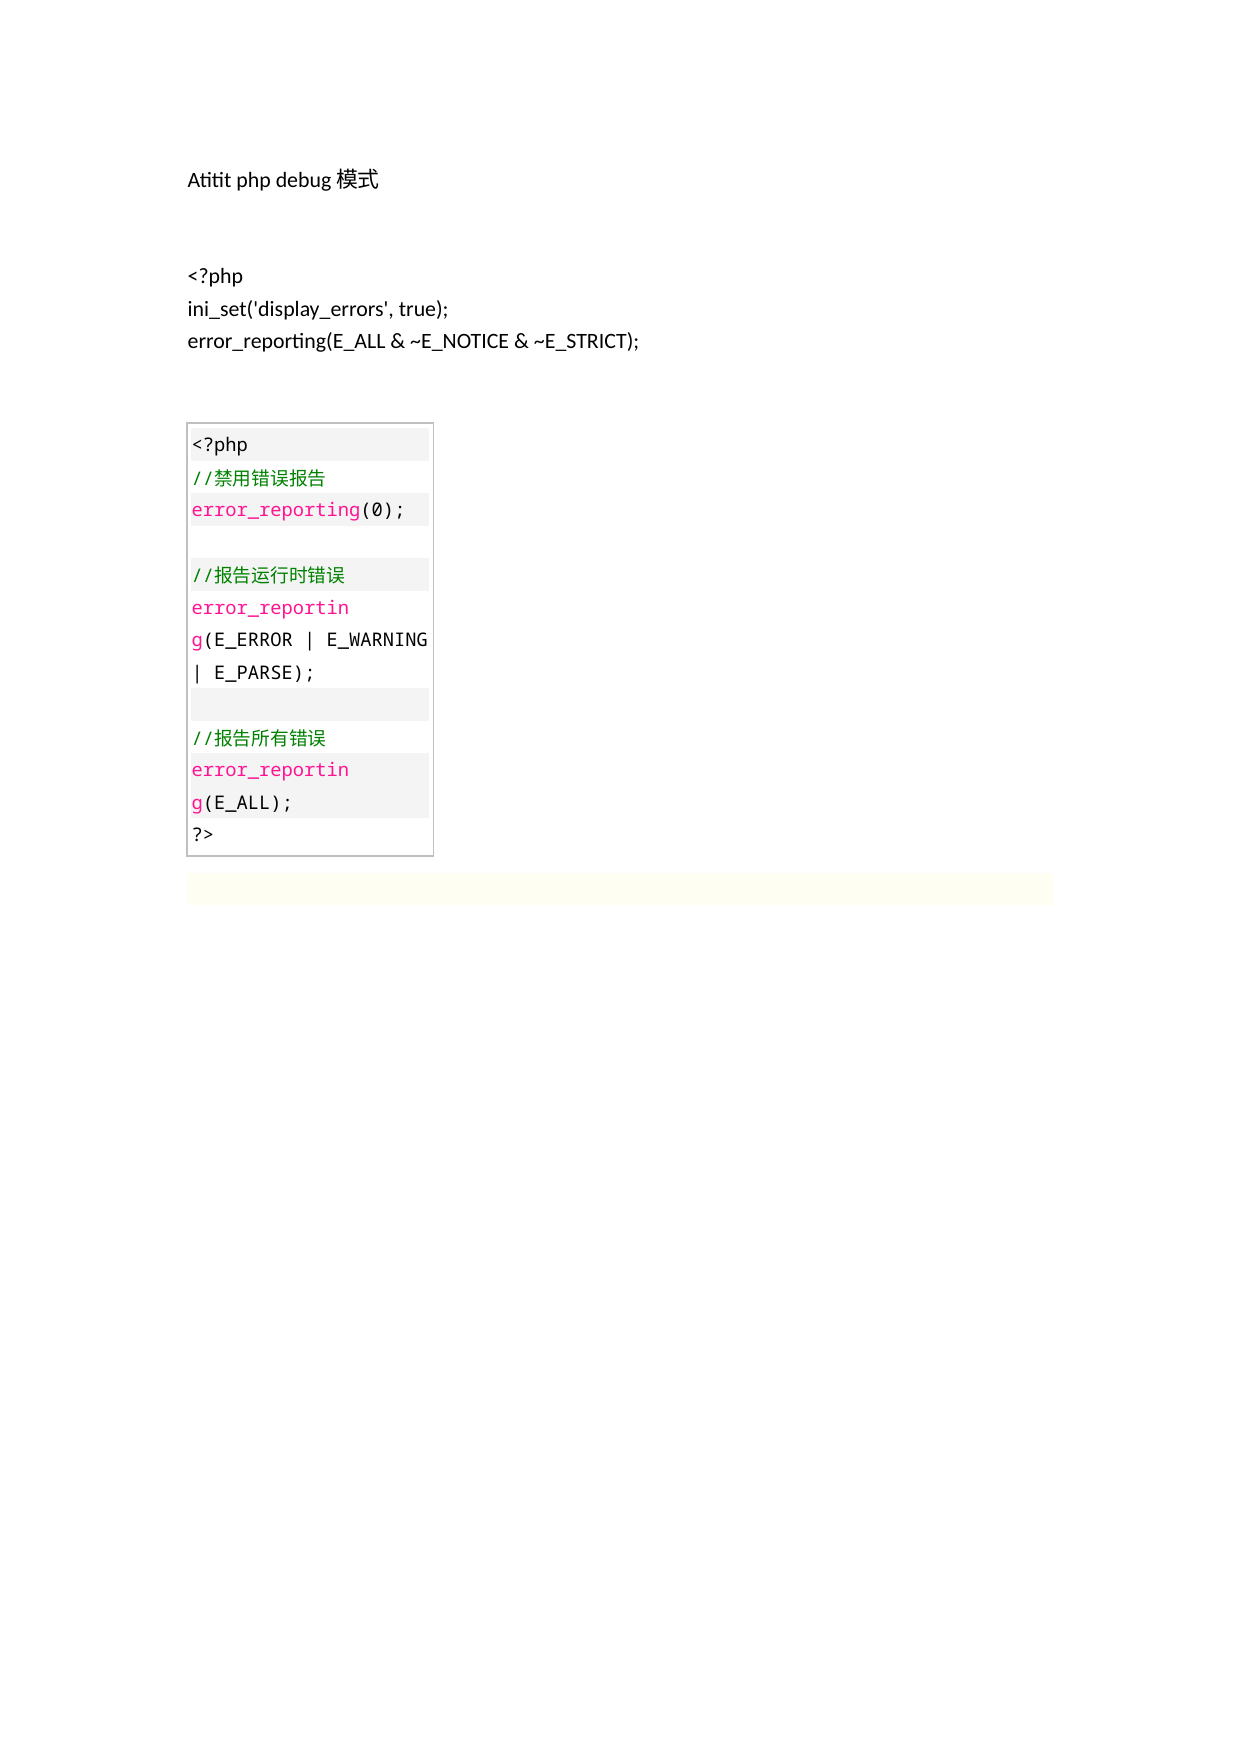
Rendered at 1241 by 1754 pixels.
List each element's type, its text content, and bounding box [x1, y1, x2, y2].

text <?php [187, 259, 1053, 292]
text Atitit php debug模式 [187, 162, 1053, 194]
text ini_set('display_errors', true); [187, 292, 1053, 324]
table_header <?php //禁用错误报告 error_reporting(0); //报告运行时错误 error_reporting(E_ERROR | E_WARNING | E_PARSE); //报告所有错误 error_reporting(E_ALL); ?> [188, 424, 433, 855]
text error_reporting(E_ALL & ~E_NOTICE & ~E_STRICT); [187, 324, 1053, 357]
